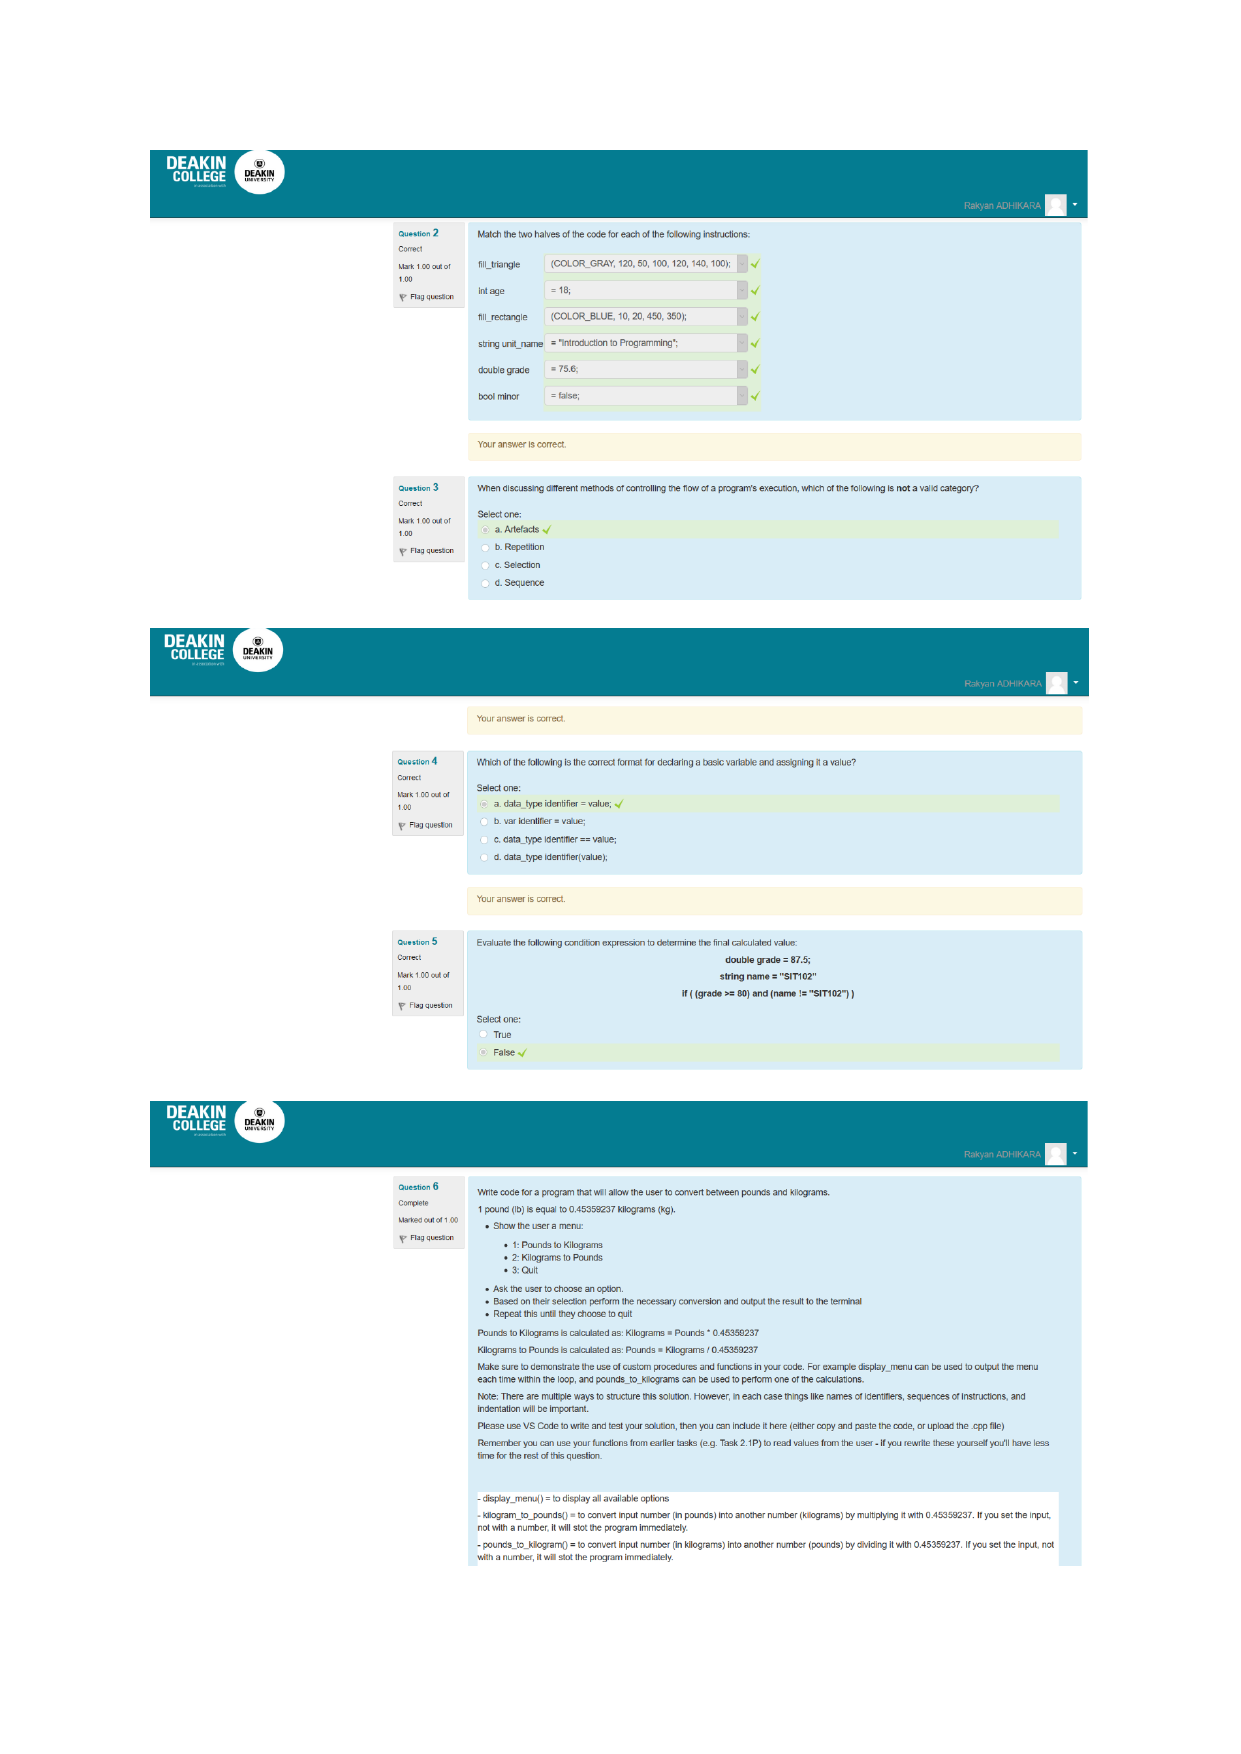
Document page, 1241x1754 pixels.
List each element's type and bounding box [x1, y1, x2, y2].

picture [150, 1101, 1088, 1566]
picture [150, 628, 1089, 1083]
picture [150, 150, 1088, 610]
